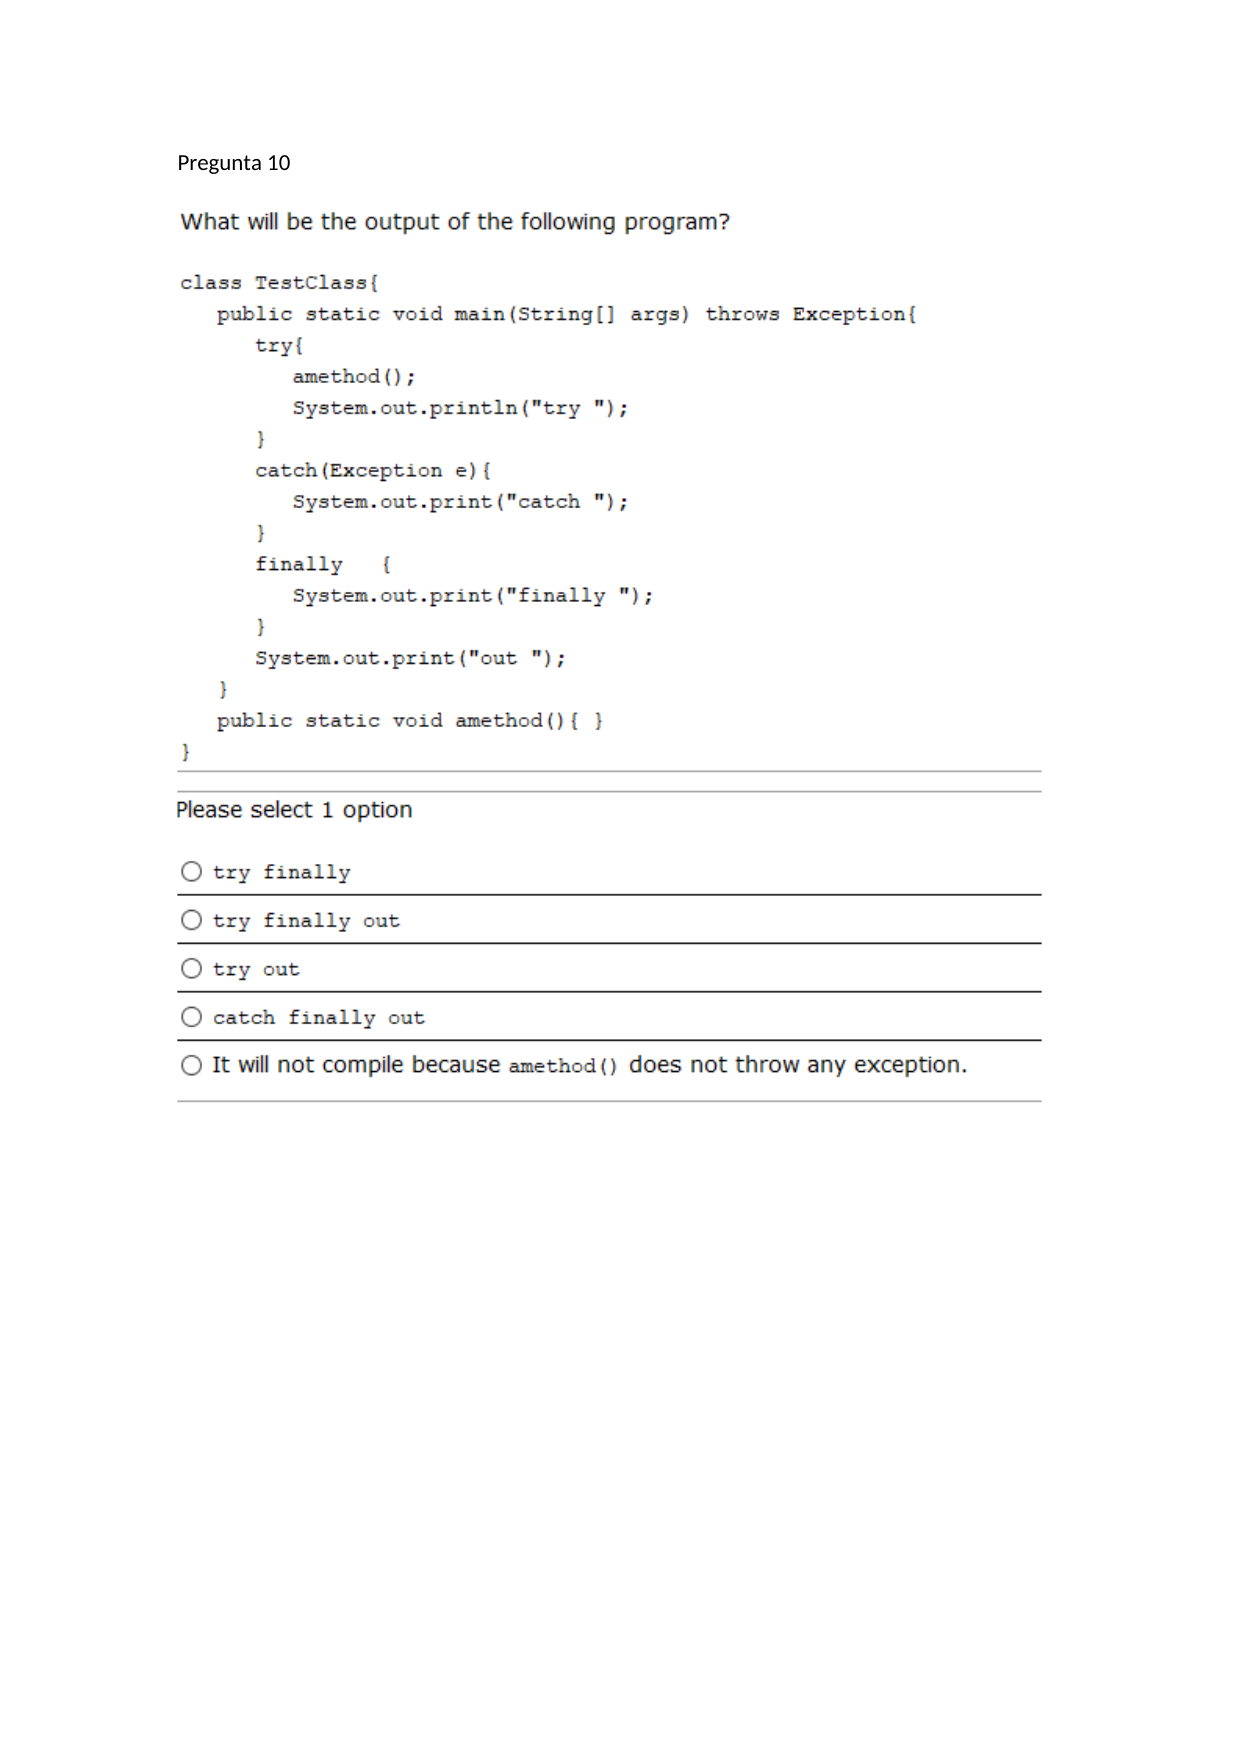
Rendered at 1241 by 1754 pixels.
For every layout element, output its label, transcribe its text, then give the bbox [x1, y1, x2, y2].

text Pregunta 10 [177, 148, 1063, 176]
picture [177, 200, 1042, 1107]
